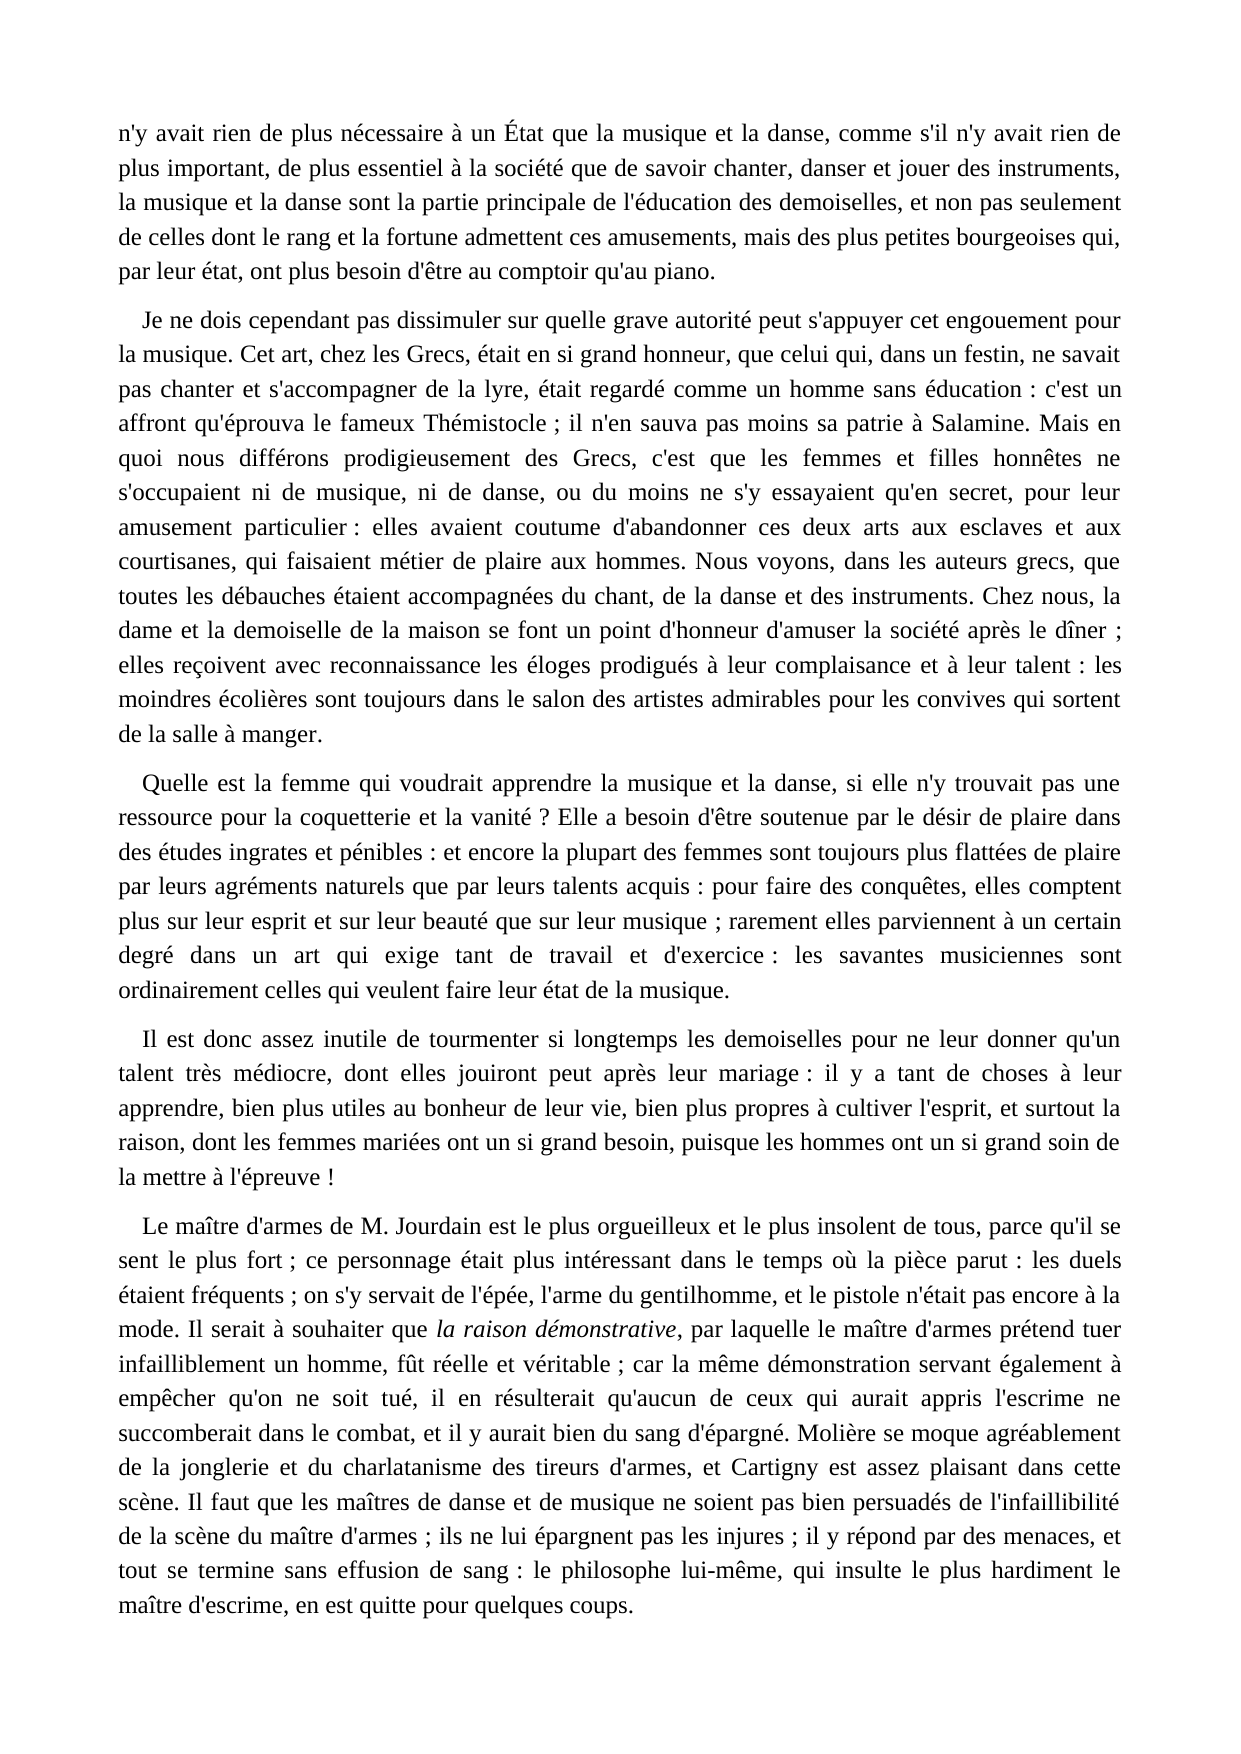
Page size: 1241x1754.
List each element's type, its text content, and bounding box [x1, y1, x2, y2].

text Le maître d'armes de M. Jourdain est le plus orgueilleux et le plus insolent de tous, parce qu'il se sent le plus fort ; ce personnage était plus intéressant dans le temps où la pièce parut : les duels étaient fréquents ; on s'y servait de l'épée, l'arme du gentilhomme, et le pistole n'était pas encore à la mode. Il serait à souhaiter que la raison démonstrative, par laquelle le maître d'armes prétend tuer infailliblement un homme, fût réelle et véritable ; car la même démonstration servant également à empêcher qu'on ne soit tué, il en résulterait qu'aucun de ceux qui aurait appris l'escrime ne succomberait dans le combat, et il y aurait bien du sang d'épargné. Molière se moque agréablement de la jonglerie et du charlatanisme des tireurs d'armes, et Cartigny est assez plaisant dans cette scène. Il faut que les maîtres de danse et de musique ne soient pas bien persuadés de l'infaillibilité de la scène du maître d'armes ; ils ne lui épargnent pas les injures ; il y répond par des menaces, et tout se termine sans effusion de sang : le philosophe lui-même, qui insulte le plus hardiment le maître d'escrime, en est quitte pour quelques coups. [118, 1211, 1122, 1619]
text Quelle est la femme qui voudrait apprendre la musique et la danse, si elle n'y trouvait pas une ressource pour la coquetterie et la vanité ? Elle a besoin d'être soutenue par le désir de plaire dans des études ingrates et pénibles : et encore la plupart des femmes sont toujours plus flattées de plaire par leurs agréments naturels que par leurs talents acquis : pour faire des conquêtes, elles comptent plus sur leur esprit et sur leur beauté que sur leur musique ; rarement elles parviennent à un certain degré dans un art qui exige tant de travail et d'exercice : les savantes musiciennes sont ordinairement celles qui veulent faire leur état de la musique. [118, 768, 1122, 1003]
text Il est donc assez inutile de tourmenter si longtemps les demoiselles pour ne leur donner qu'un talent très médiocre, dont elles jouiront peut après leur mariage : il y a tant de choses à leur apprendre, bien plus utiles au bonheur de leur vie, bien plus propres à cultiver l'esprit, et surtout la raison, dont les femmes mariées ont un si grand besoin, puisque les hommes ont un si grand soin de la mettre à l'épreuve ! [118, 1024, 1122, 1191]
text Je ne dois cependant pas dissimuler sur quelle grave autorité peut s'appuyer cet engouement pour la musique. Cet art, chez les Grecs, était en si grand honneur, que celui qui, dans un festin, ne savait pas chanter et s'accompagner de la lyre, était regardé comme un homme sans éducation : c'est un affront qu'éprouva le fameux Thémistocle ; il n'en sauva pas moins sa patrie à Salamine. Mais en quoi nous différons prodigieusement des Grecs, c'est que les femmes et filles honnêtes ne s'occupaient ni de musique, ni de danse, ou du moins ne s'y essayaient qu'en secret, pour leur amusement particulier : elles avaient coutume d'abandonner ces deux arts aux esclaves et aux courtisanes, qui faisaient métier de plaire aux hommes. Nous voyons, dans les auteurs grecs, que toutes les débauches étaient accompagnées du chant, de la danse et des instruments. Chez nous, la dame et la demoiselle de la maison se font un point d'honneur d'amuser la société après le dîner ; elles reçoivent avec reconnaissance les éloges prodigués à leur complaisance et à leur talent : les moindres écolières sont toujours dans le salon des artistes admirables pour les convives qui sortent de la salle à manger. [118, 305, 1122, 748]
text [118, 118, 1122, 285]
